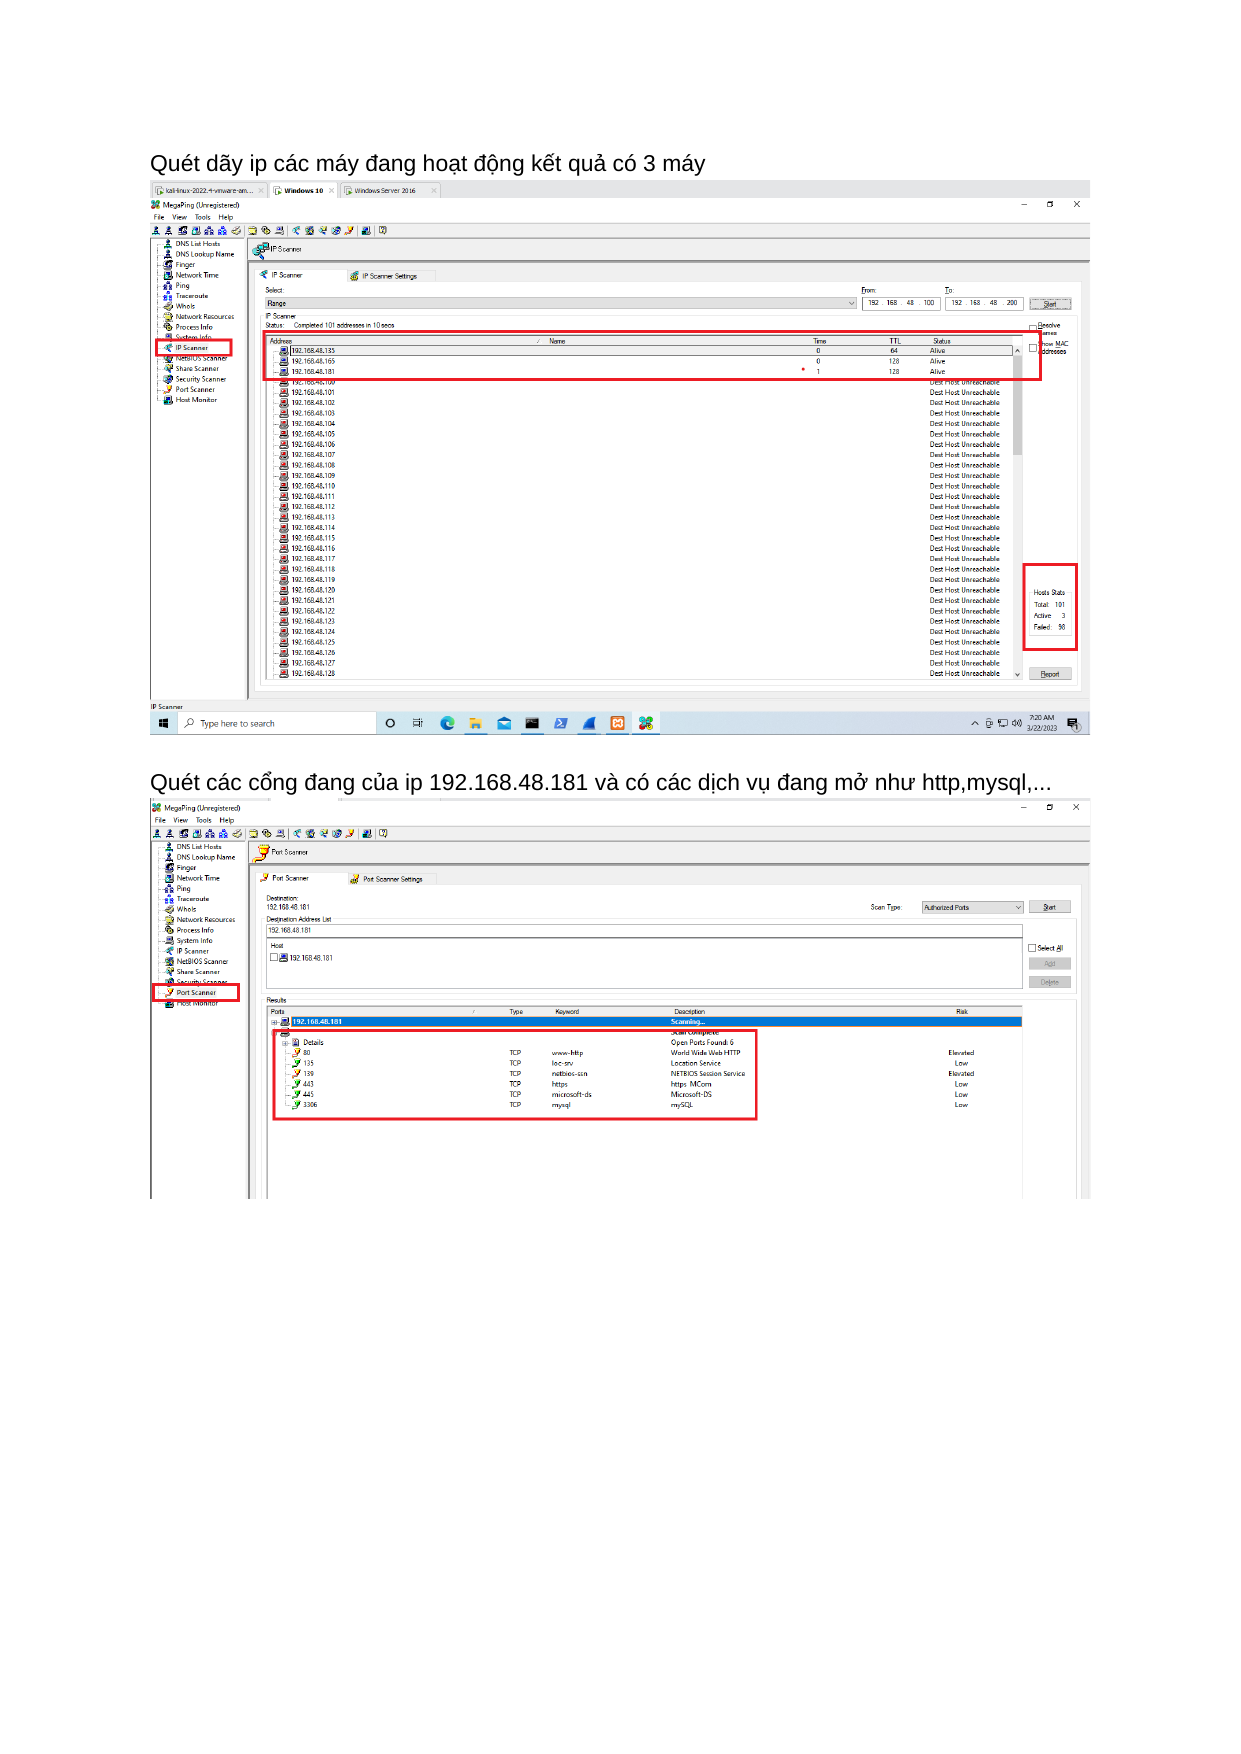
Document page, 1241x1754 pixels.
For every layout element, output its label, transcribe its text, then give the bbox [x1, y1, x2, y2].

text Quét dãy ip các máy đang hoạt động kết quả có 3 máy [150, 150, 1090, 176]
text Quét các cổng đang của ip 192.168.48.181 và có các dịch vụ đang mở như http,mysql,... [150, 768, 1090, 795]
picture [150, 798, 1091, 1199]
picture [150, 180, 1091, 735]
